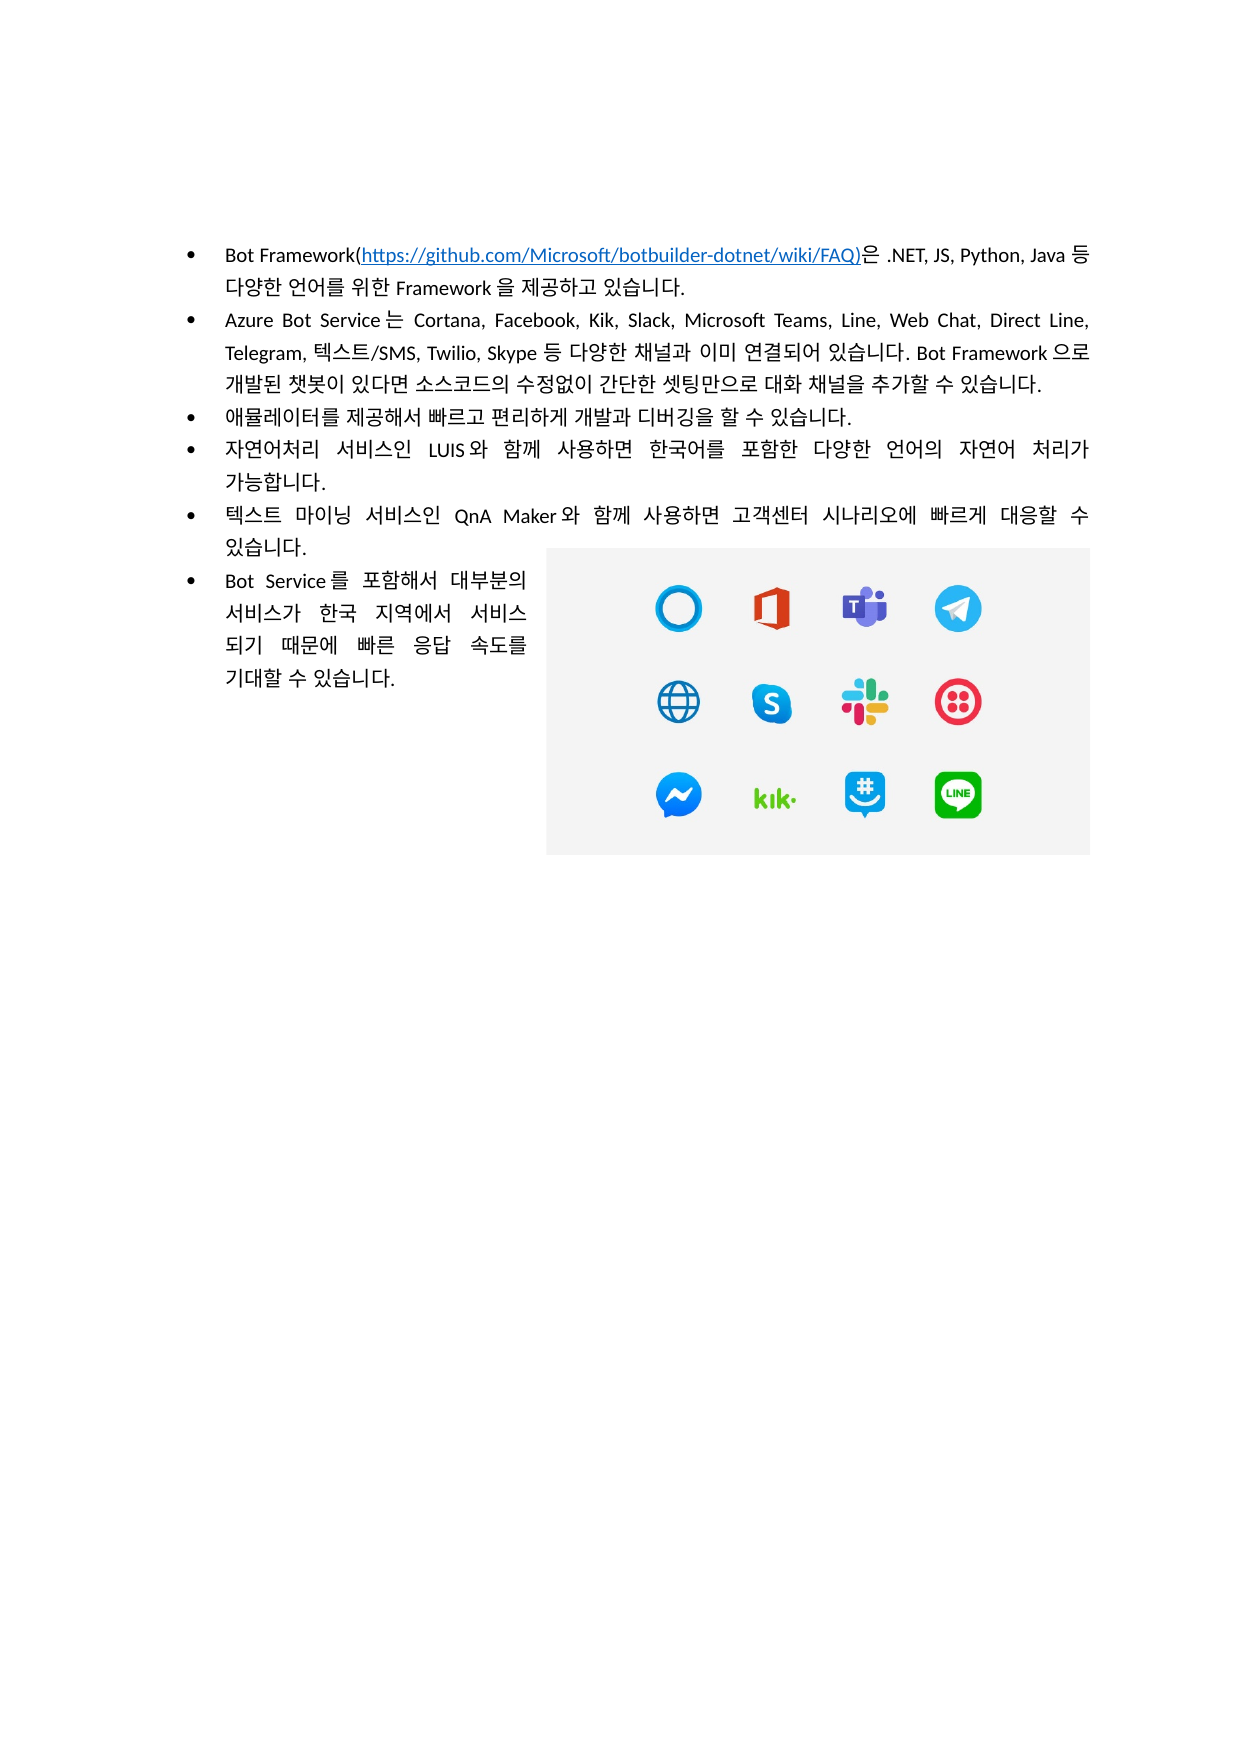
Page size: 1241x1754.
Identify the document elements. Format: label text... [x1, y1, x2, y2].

list Bot Service를 포함해서 대부분의 서비스가 한국 지역에서 서비스 되기 때문에 빠른 응답 속도를 기대할 수 있습니다. [187, 564, 546, 692]
list Azure Bot Service는 Cortana, Facebook, Kik, Slack, Microsoft Teams, Line, Web Chat, Direct Line, Telegram, 텍스트/SMS, Twilio, Skype 등 다양한 채널과 이미 연결되어 있습니다. Bot Framework으로 개발된 챗봇이 있다면 소스코드의 수정없이 간단한 셋팅만으로 대화 채널을 추가할 수 있습니다. [187, 303, 1090, 399]
picture [546, 548, 1091, 855]
list 텍스트 마이닝 서비스인 QnA Maker와 함께 사용하면 고객센터 시나리오에 빠르게 대응할 수 있습니다. [187, 499, 1090, 562]
list 애뮬레이터를 제공해서 빠르고 편리하게 개발과 디버깅을 할 수 있습니다. [187, 401, 1090, 431]
list Bot Framework(https://github.com/Microsoft/botbuilder-dotnet/wiki/FAQ)은 .NET, JS, Python, Java 등 다양한 언어를 위한 Framework을 제공하고 있습니다. [187, 238, 1090, 301]
list 자연어처리 서비스인 LUIS와 함께 사용하면 한국어를 포함한 다양한 언어의 자연어 처리가 가능합니다. [187, 434, 1090, 497]
